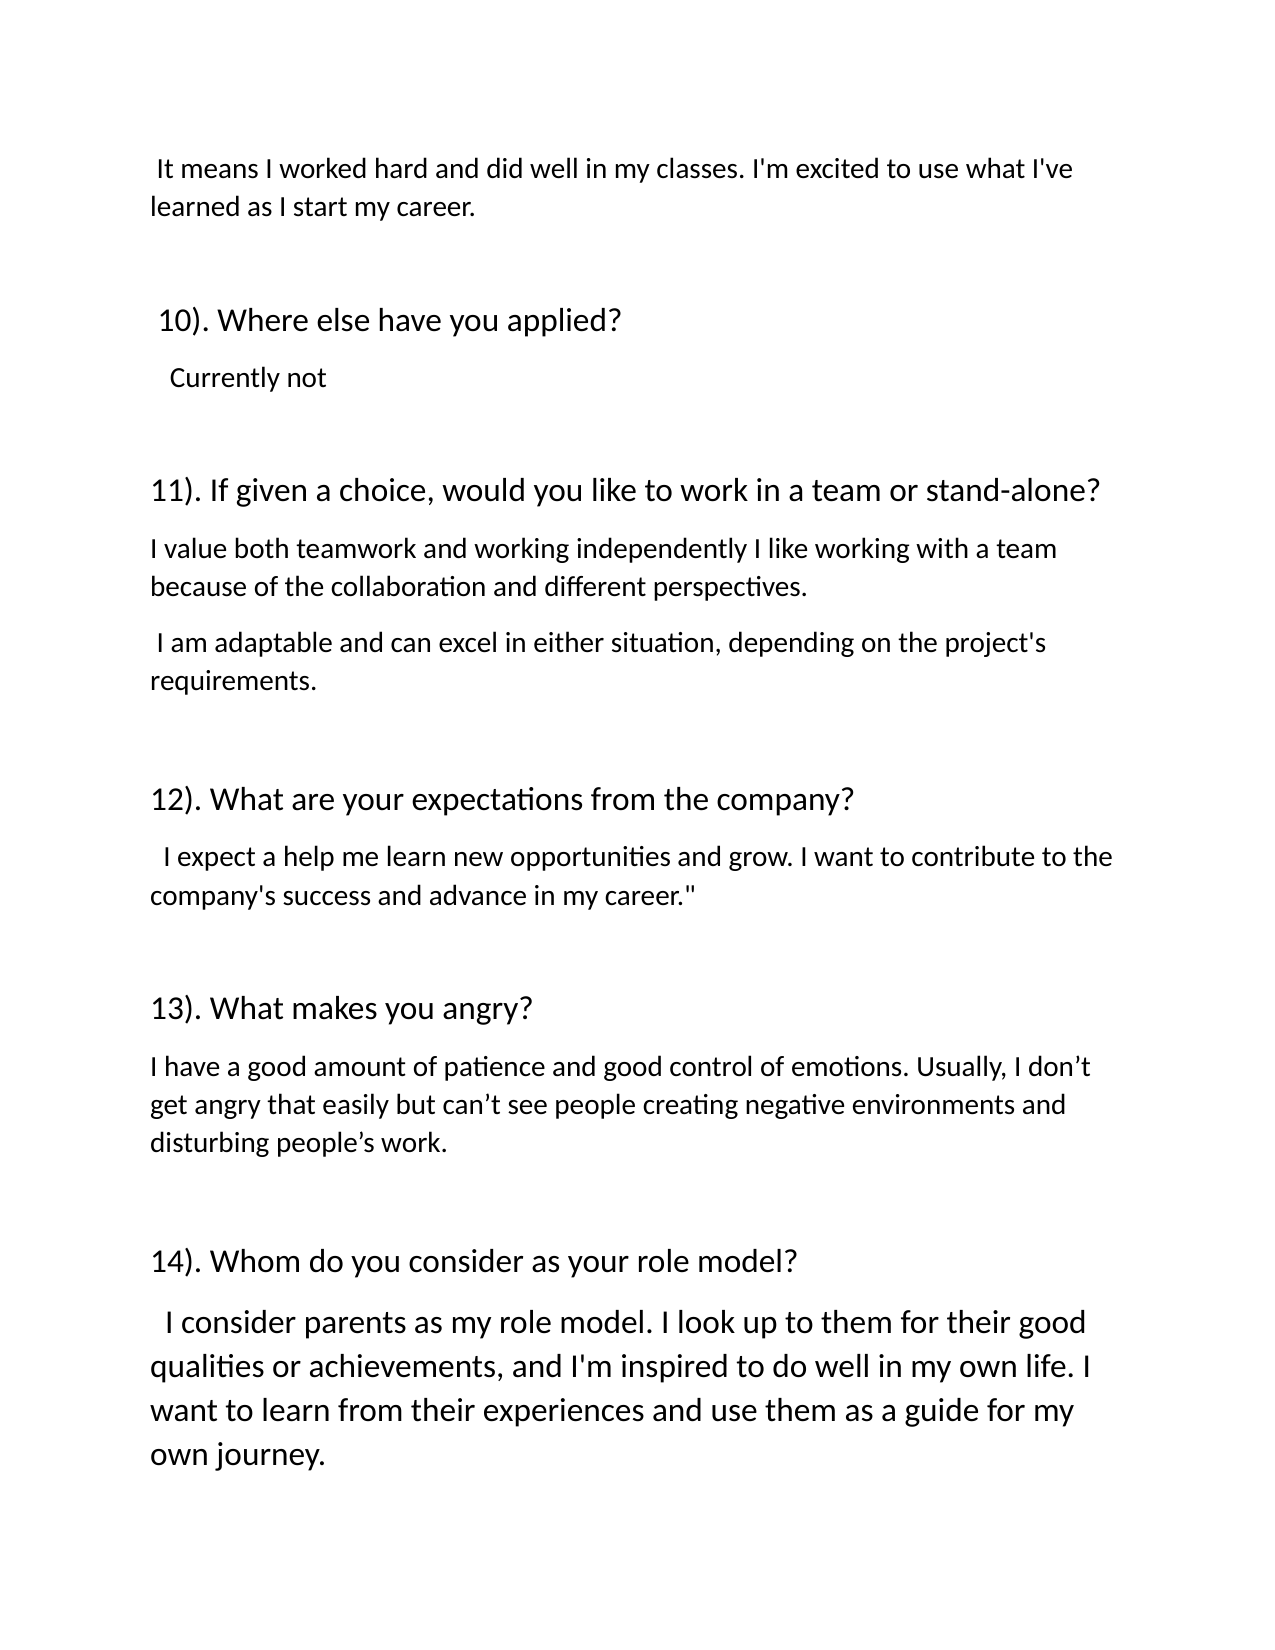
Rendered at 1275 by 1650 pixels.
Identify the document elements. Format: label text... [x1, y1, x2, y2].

text Currently not [150, 359, 1125, 395]
text I have a good amount of patience and good control of emotions. Usually, I don’t get angry that easily but can’t see people creating negative environments and disturbing people’s work. [150, 1048, 1125, 1160]
text 12). What are your expectations from the company? [150, 778, 1125, 818]
text It means I worked hard and did well in my classes. I'm excited to use what I've learned as I start my career. [150, 150, 1125, 224]
text I value both teamwork and working independently I like working with a team because of the collaboration and different perspectives. [150, 530, 1125, 604]
text 14). Whom do you consider as your role model? [150, 1240, 1125, 1281]
text 10). Where else have you applied? [150, 299, 1125, 339]
text I am adaptable and can excel in either situation, depending on the project's requirements. [150, 624, 1125, 698]
text 13). What makes you angry? [150, 987, 1125, 1028]
text 11). If given a choice, would you like to work in a team or stand-alone? [150, 469, 1125, 510]
text I expect a help me learn new opportunities and grow. I want to contribute to the company's success and advance in my career." [150, 838, 1125, 912]
text I consider parents as my role model. I look up to them for their good qualities or achievements, and I'm inspired to do well in my own life. I want to learn from their experiences and use them as a guide for my own journey. [150, 1301, 1125, 1473]
